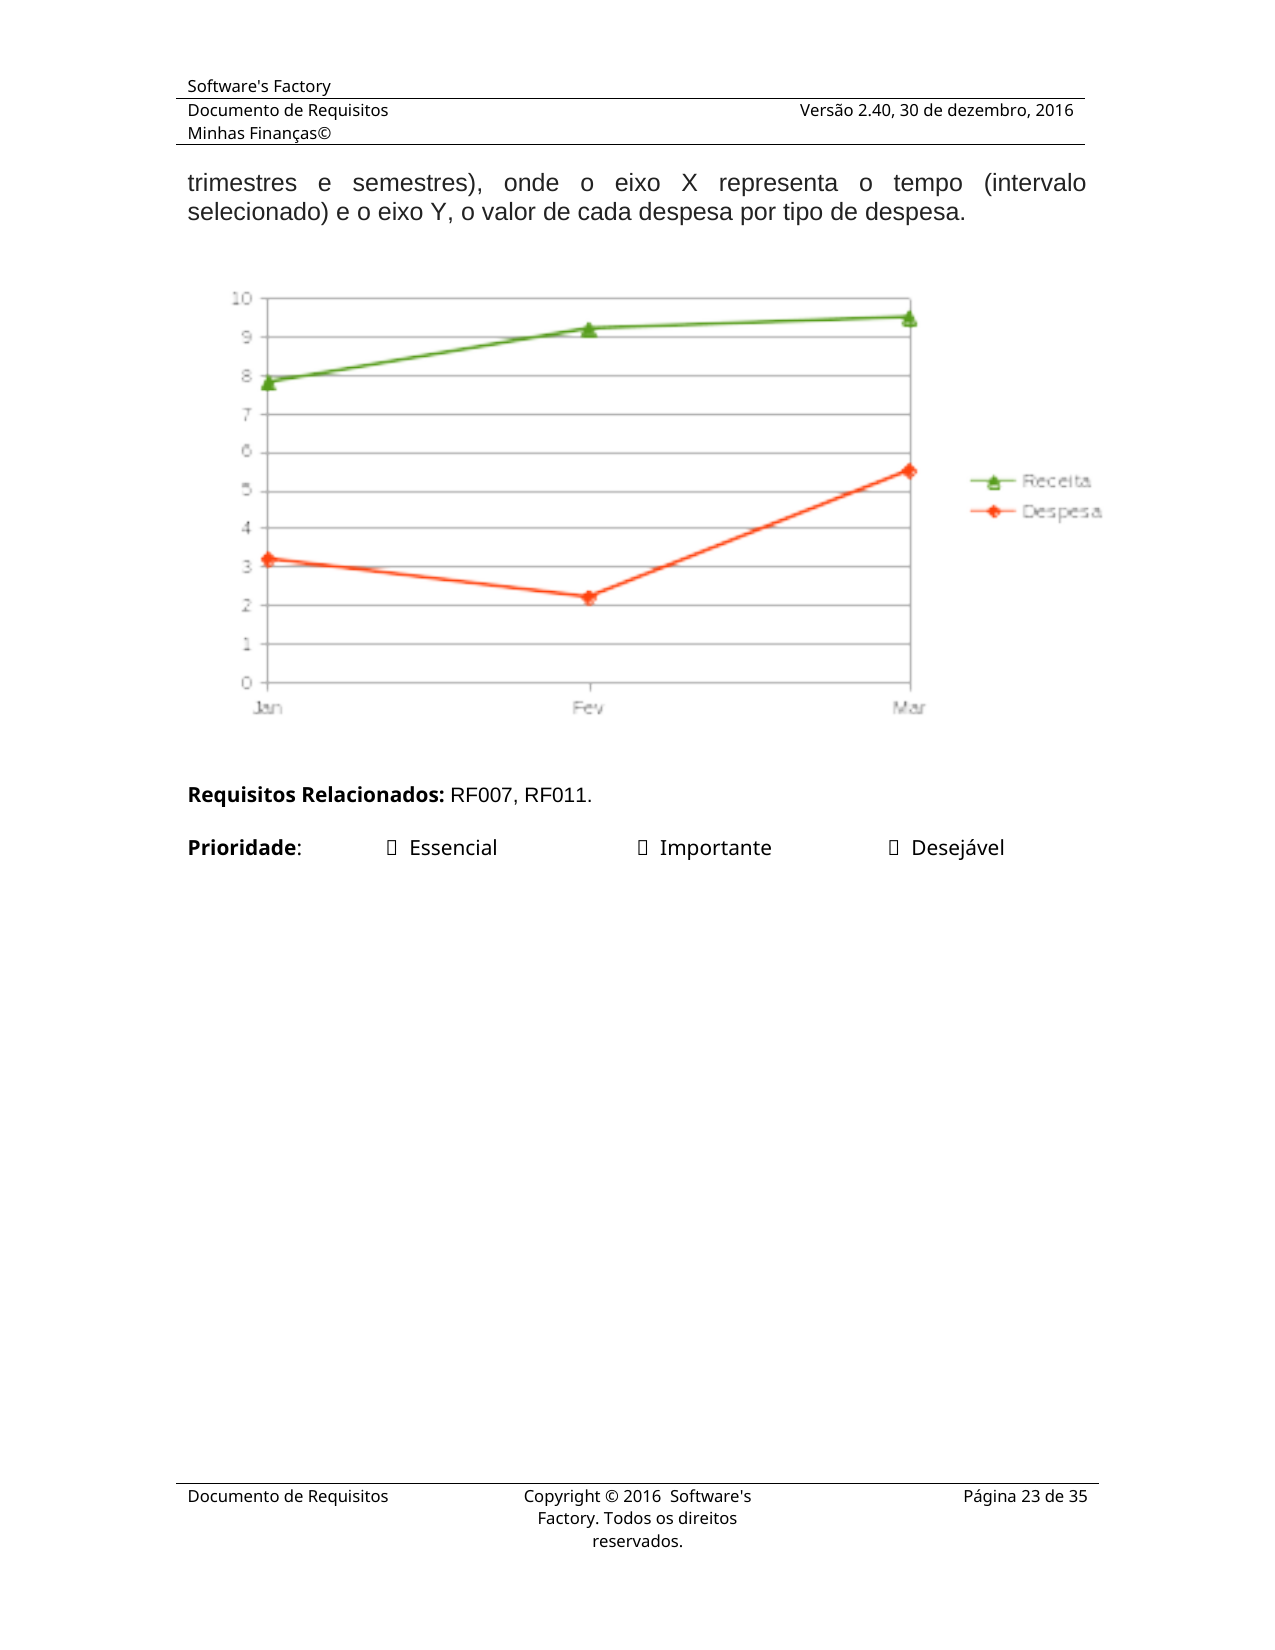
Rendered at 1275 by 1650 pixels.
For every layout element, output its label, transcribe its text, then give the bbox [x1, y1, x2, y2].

table_header Importante [660, 809, 867, 887]
table_header  [867, 809, 911, 887]
table_header  [365, 809, 409, 887]
text Requisitos Relacionados: RF007, RF011. [187, 780, 1087, 808]
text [187, 168, 1087, 225]
table_header Essencial [409, 809, 616, 887]
table_header  [616, 809, 660, 887]
table_header Prioridade: [176, 809, 365, 887]
table_header Desejável [911, 809, 1055, 887]
